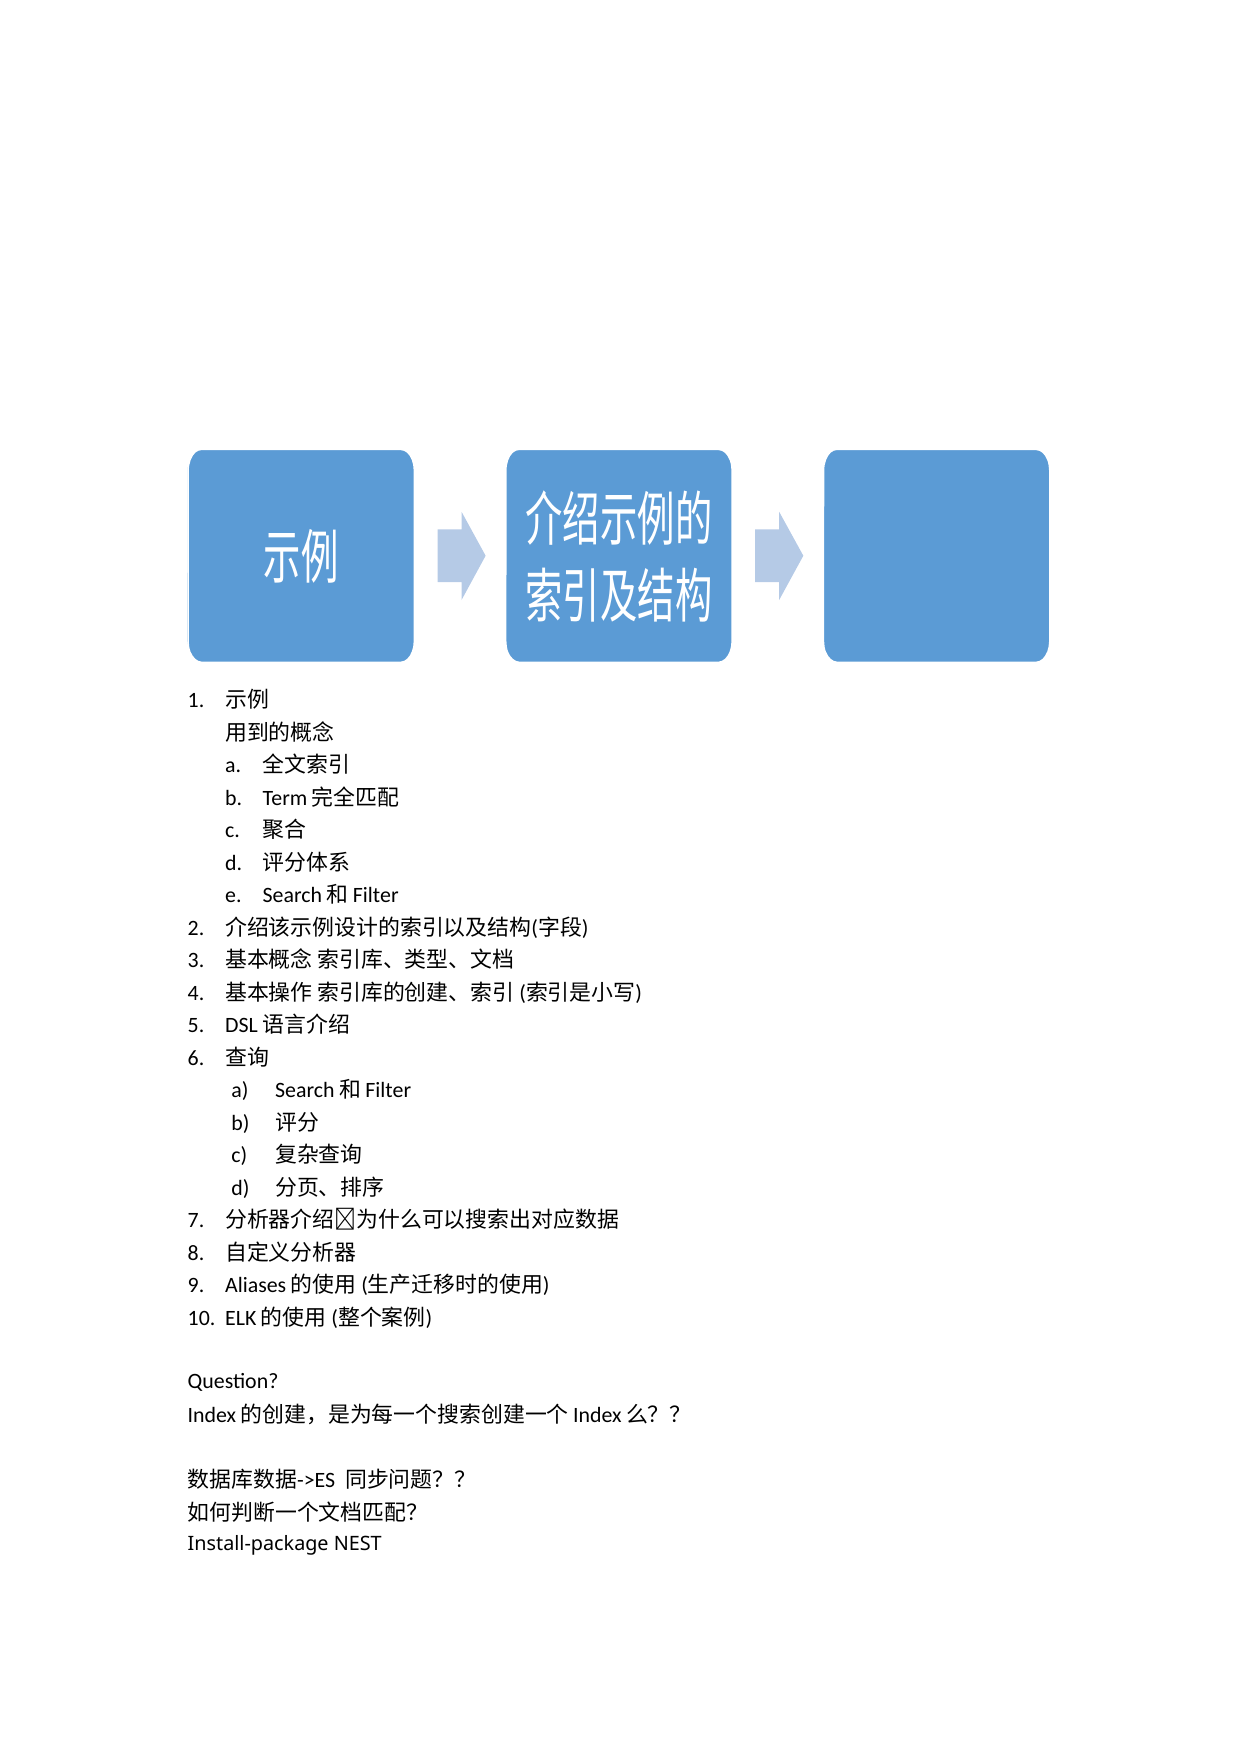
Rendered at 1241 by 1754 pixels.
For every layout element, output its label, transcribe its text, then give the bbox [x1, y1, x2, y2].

list 分页、排序 [231, 1169, 1053, 1202]
list ELK的使用 (整个案例) [187, 1299, 1053, 1332]
list 全文索引 [225, 747, 1053, 779]
list 评分体系 [225, 844, 1053, 877]
list 分析器介绍为什么可以搜索出对应数据 [187, 1202, 1053, 1234]
text Question? [187, 1364, 1053, 1397]
list 介绍该示例设计的索引以及结构(字段) [187, 909, 1053, 942]
list Search和Filter [225, 877, 1053, 909]
list DSL 语言介绍 [187, 1007, 1053, 1039]
list 复杂查询 [231, 1137, 1053, 1169]
text Install-package NEST [187, 1527, 1053, 1559]
list 基本操作 索引库的创建、索引 (索引是小写) [187, 974, 1053, 1007]
list 查询 [187, 1039, 1053, 1072]
list 示例 [187, 682, 1053, 714]
list 基本概念 索引库、类型、文档 [187, 942, 1053, 974]
list 评分 [231, 1104, 1053, 1137]
text 数据库数据->ES 同步问题？？ [187, 1462, 1053, 1494]
list Aliases的使用 (生产迁移时的使用) [187, 1267, 1053, 1299]
text 如何判断一个文档匹配？ [187, 1494, 1053, 1527]
list Search和Filter [231, 1072, 1053, 1104]
list 自定义分析器 [187, 1234, 1053, 1267]
list Term完全匹配 [225, 779, 1053, 812]
list 聚合 [225, 812, 1053, 844]
list 用到的概念 [225, 714, 1053, 747]
text Index的创建，是为每一个搜索创建一个Index么？？ [187, 1397, 1053, 1429]
